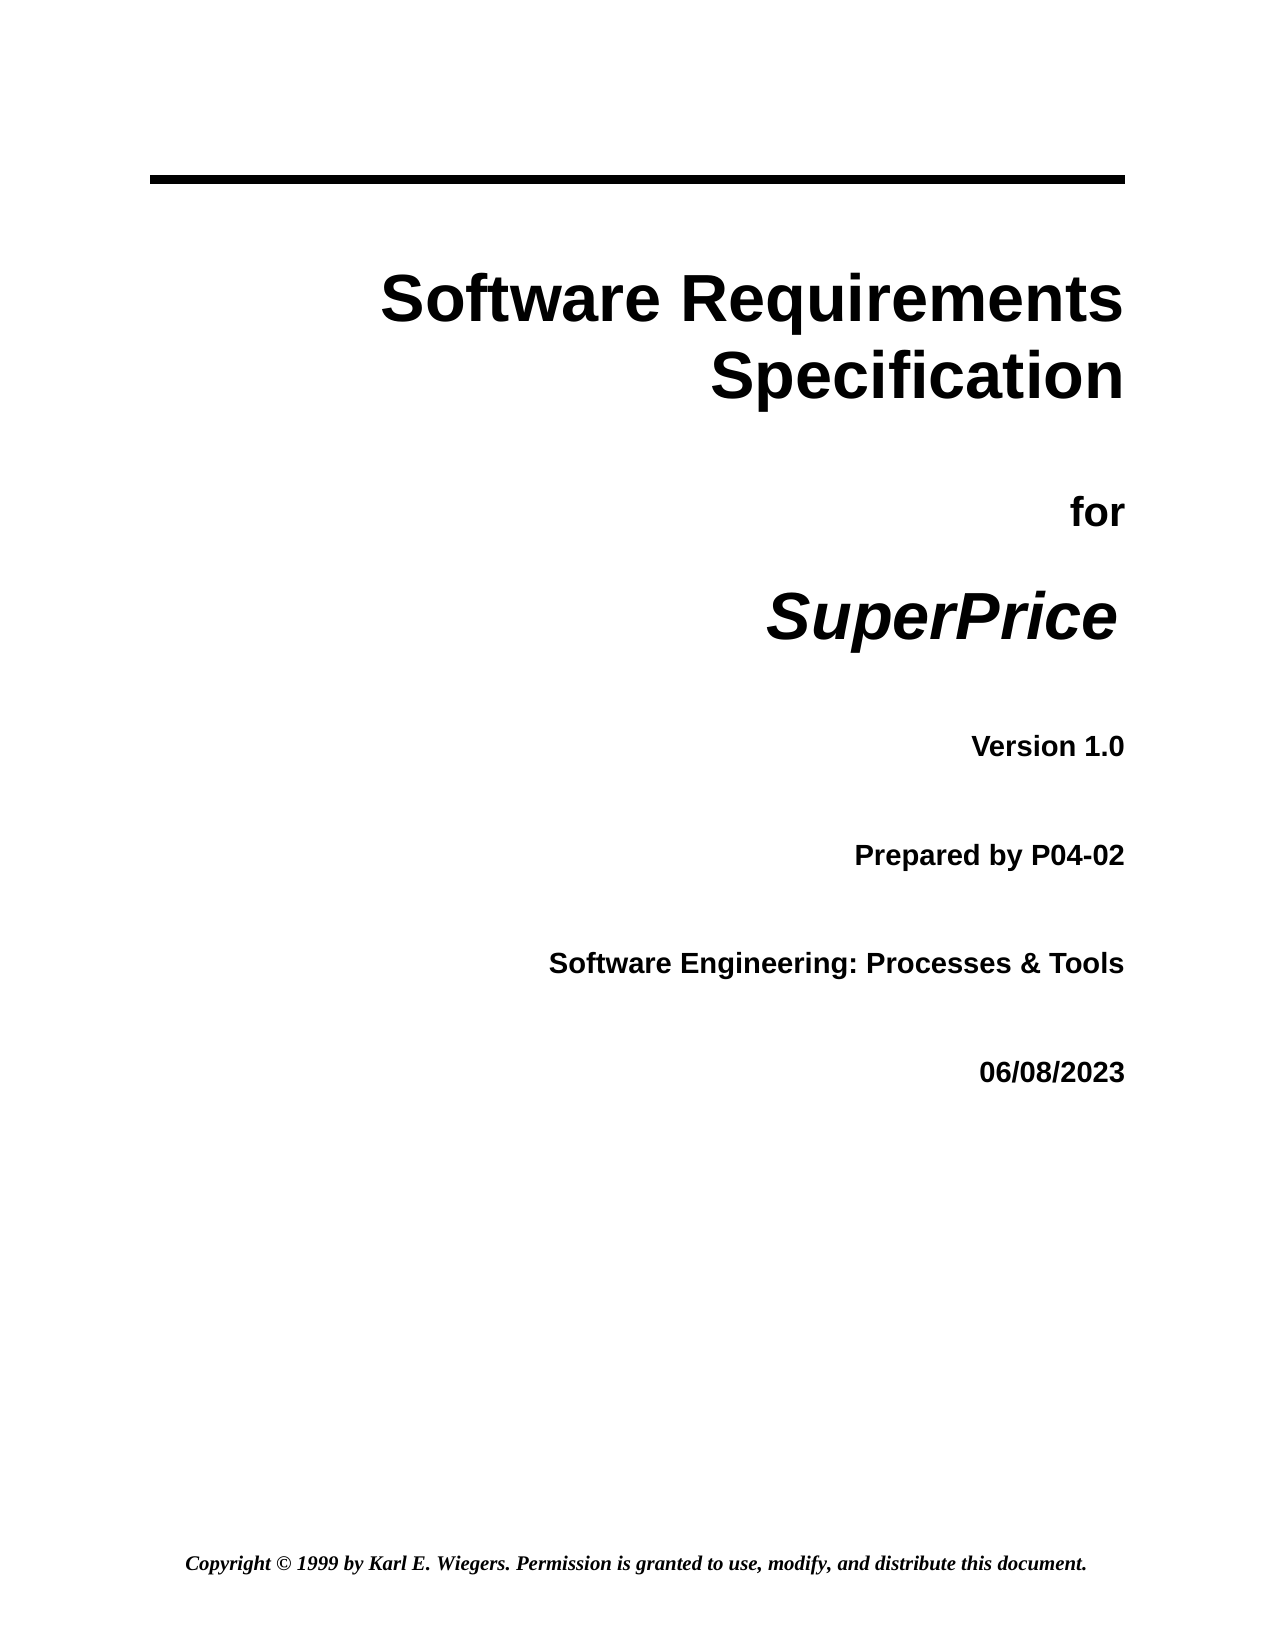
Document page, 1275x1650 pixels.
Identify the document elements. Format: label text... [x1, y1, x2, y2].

title Software Requirements Specification [150, 259, 1125, 413]
text Software Engineering: Processes & Tools [150, 946, 1125, 979]
text Version 1.0 [150, 729, 1125, 762]
title for [150, 488, 1125, 536]
text Prepared by P04-02 [150, 837, 1125, 871]
text 06/08/2023 [150, 1054, 1125, 1088]
title SuperPrice [150, 577, 1125, 654]
